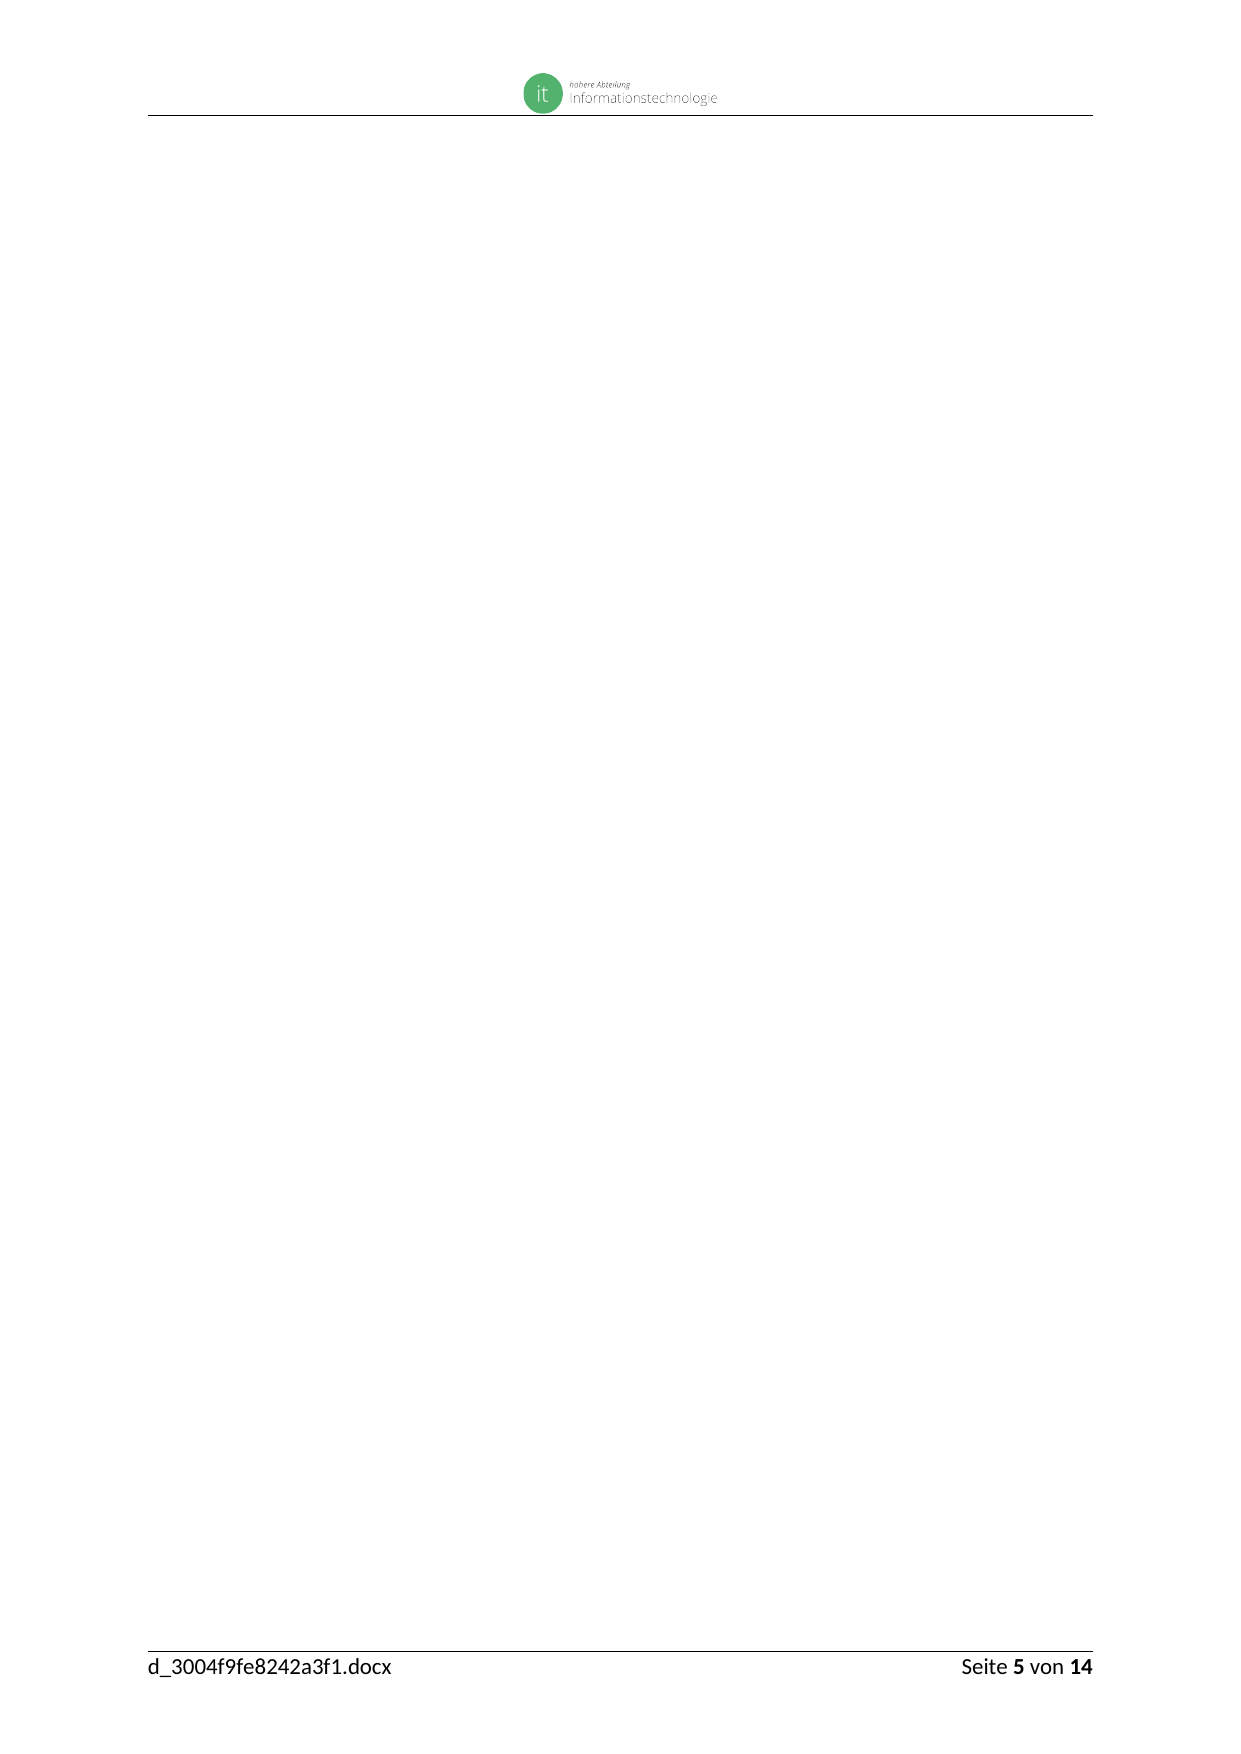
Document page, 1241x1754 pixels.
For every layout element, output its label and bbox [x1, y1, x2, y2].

picture [523, 73, 717, 114]
